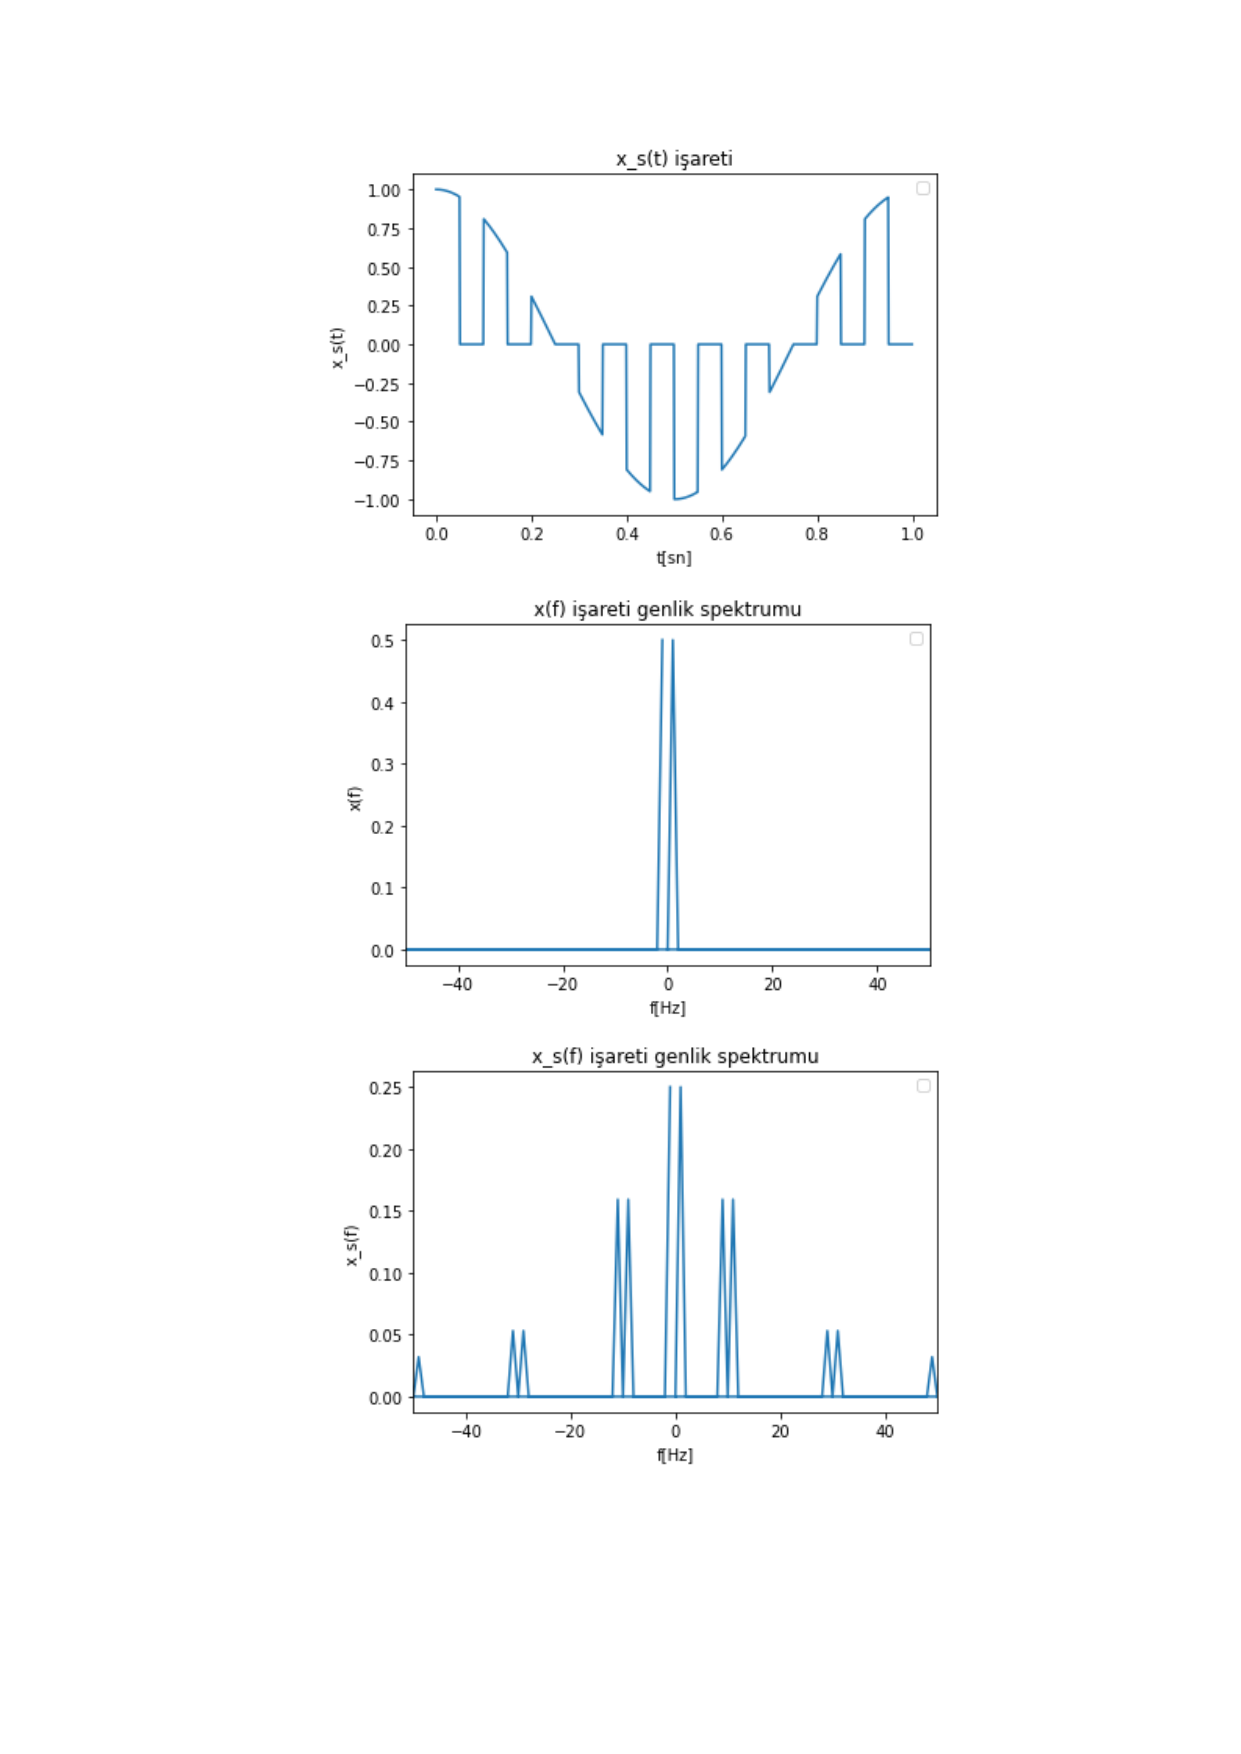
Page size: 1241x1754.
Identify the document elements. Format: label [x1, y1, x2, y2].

picture [313, 1043, 964, 1469]
picture [329, 596, 949, 1025]
picture [313, 147, 965, 578]
